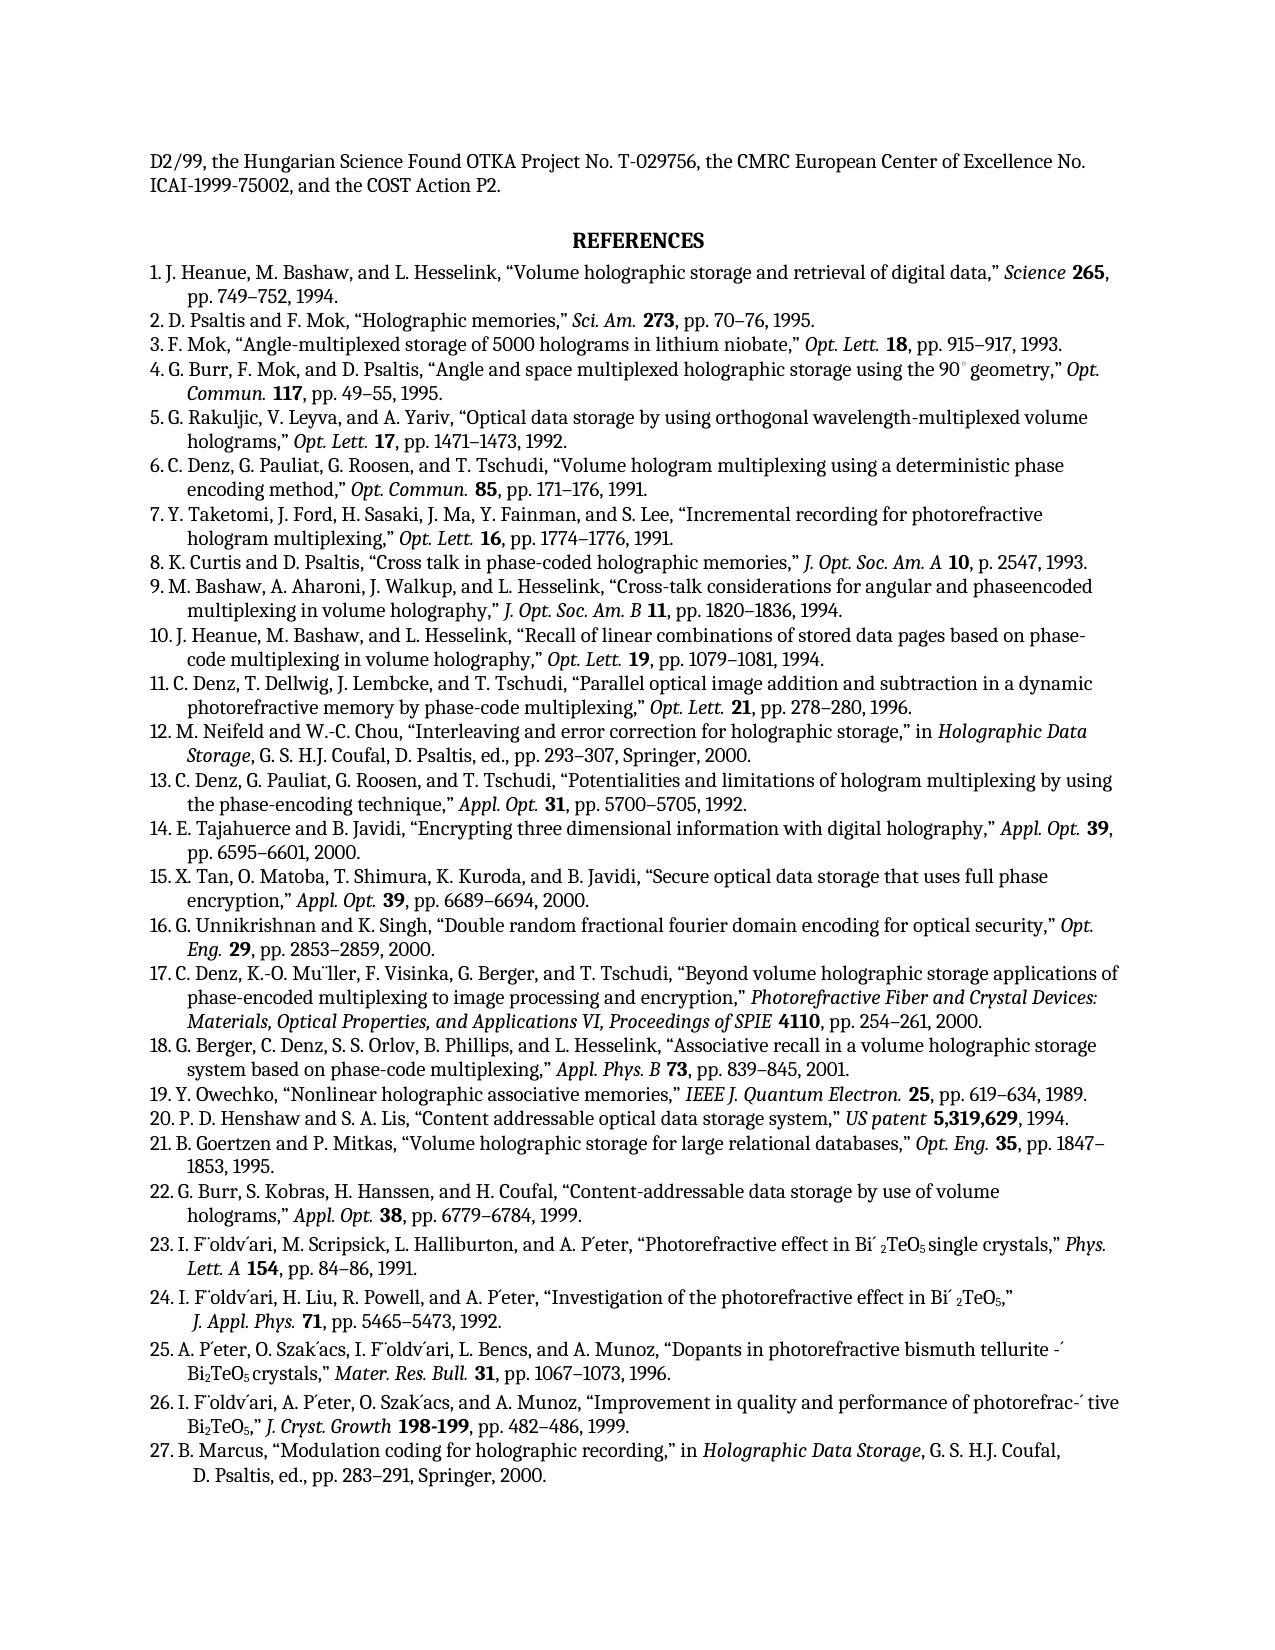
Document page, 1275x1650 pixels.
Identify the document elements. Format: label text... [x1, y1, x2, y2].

text 1. J. Heanue, M. Bashaw, and L. Hesselink, “Volume holographic storage and retrieval of digital data,” Science 265, pp. 749–752, 1994. [150, 260, 1125, 308]
text 21. B. Goertzen and P. Mitkas, “Volume holographic storage for large relational databases,” Opt. Eng. 35, pp. 1847–1853, 1995. [150, 1131, 1125, 1179]
text 6. C. Denz, G. Pauliat, G. Roosen, and T. Tschudi, “Volume hologram multiplexing using a deterministic phase encoding method,” Opt. Commun. 85, pp. 171–176, 1991. [150, 454, 1125, 502]
text 26. I. F¨oldv´ari, A. P´eter, O. Szak´acs, and A. Munoz, “Improvement in quality and performance of photorefrac-´ tive Bi2TeO5,” J. Cryst. Growth 198-199, pp. 482–486, 1999. [150, 1391, 1125, 1438]
text 9. M. Bashaw, A. Aharoni, J. Walkup, and L. Hesselink, “Cross-talk considerations for angular and phaseencoded multiplexing in volume holography,” J. Opt. Soc. Am. B 11, pp. 1820–1836, 1994. [150, 575, 1125, 623]
text 3. F. Mok, “Angle-multiplexed storage of 5000 holograms in lithium niobate,” Opt. Lett. 18, pp. 915–917, 1993. [150, 333, 1125, 357]
text 25. A. P´eter, O. Szak´acs, I. F¨oldv´ari, L. Bencs, and A. Munoz, “Dopants in photorefractive bismuth tellurite -´ Bi2TeO5 crystals,” Mater. Res. Bull. 31, pp. 1067–1073, 1996. [150, 1338, 1125, 1386]
text 13. C. Denz, G. Pauliat, G. Roosen, and T. Tschudi, “Potentialities and limitations of hologram multiplexing by using the phase-encoding technique,” Appl. Opt. 31, pp. 5700–5705, 1992. [150, 768, 1125, 816]
text 24. I. F¨oldv´ari, H. Liu, R. Powell, and A. P´eter, “Investigation of the photorefractive effect in Bi´ 2TeO5,” [150, 1286, 1125, 1309]
text 27. B. Marcus, “Modulation coding for holographic recording,” in Holographic Data Storage, G. S. H.J. Coufal, [150, 1439, 1125, 1463]
text 16. G. Unnikrishnan and K. Singh, “Double random fractional fourier domain encoding for optical security,” Opt. Eng. 29, pp. 2853–2859, 2000. [150, 913, 1125, 961]
text 14. E. Tajahuerce and B. Javidi, “Encrypting three dimensional information with digital holography,” Appl. Opt. 39, pp. 6595–6601, 2000. [150, 817, 1125, 865]
text 20. P. D. Henshaw and S. A. Lis, “Content addressable optical data storage system,” US patent 5,319,629, 1994. [150, 1107, 1125, 1131]
text D. Psaltis, ed., pp. 283–291, Springer, 2000. [193, 1463, 1125, 1487]
text 10. J. Heanue, M. Bashaw, and L. Hesselink, “Recall of linear combinations of stored data pages based on phase-code multiplexing in volume holography,” Opt. Lett. 19, pp. 1079–1081, 1994. [150, 623, 1125, 671]
text 2. D. Psaltis and F. Mok, “Holographic memories,” Sci. Am. 273, pp. 70–76, 1995. [150, 309, 1125, 333]
text 12. M. Neifeld and W.-C. Chou, “Interleaving and error correction for holographic storage,” in Holographic Data Storage, G. S. H.J. Coufal, D. Psaltis, ed., pp. 293–307, Springer, 2000. [150, 720, 1125, 768]
text J. Appl. Phys. 71, pp. 5465–5473, 1992. [193, 1310, 1125, 1334]
text 4. G. Burr, F. Mok, and D. Psaltis, “Angle and space multiplexed holographic storage using the 90◦ geometry,” Opt. Commun. 117, pp. 49–55, 1995. [150, 357, 1125, 405]
text 7. Y. Taketomi, J. Ford, H. Sasaki, J. Ma, Y. Fainman, and S. Lee, “Incremental recording for photorefractive hologram multiplexing,” Opt. Lett. 16, pp. 1774–1776, 1991. [150, 502, 1125, 550]
text 23. I. F¨oldv´ari, M. Scripsick, L. Halliburton, and A. P´eter, “Photorefractive effect in Bi´ 2TeO5 single crystals,” Phys. Lett. A 154, pp. 84–86, 1991. [150, 1233, 1125, 1281]
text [148, 150, 1125, 198]
text 8. K. Curtis and D. Psaltis, “Cross talk in phase-coded holographic memories,” J. Opt. Soc. Am. A 10, p. 2547, 1993. [150, 551, 1125, 575]
text 15. X. Tan, O. Matoba, T. Shimura, K. Kuroda, and B. Javidi, “Secure optical data storage that uses full phase encryption,” Appl. Opt. 39, pp. 6689–6694, 2000. [150, 865, 1125, 913]
text 22. G. Burr, S. Kobras, H. Hanssen, and H. Coufal, “Content-addressable data storage by use of volume holograms,” Appl. Opt. 38, pp. 6779–6784, 1999. [150, 1179, 1125, 1227]
text 18. G. Berger, C. Denz, S. S. Orlov, B. Phillips, and L. Hesselink, “Associative recall in a volume holographic storage system based on phase-code multiplexing,” Appl. Phys. B 73, pp. 839–845, 2001. [150, 1034, 1125, 1082]
text 5. G. Rakuljic, V. Leyva, and A. Yariv, “Optical data storage by using orthogonal wavelength-multiplexed volume holograms,” Opt. Lett. 17, pp. 1471–1473, 1992. [150, 406, 1125, 454]
text 19. Y. Owechko, “Nonlinear holographic associative memories,” IEEE J. Quantum Electron. 25, pp. 619–634, 1989. [150, 1082, 1125, 1106]
text 17. C. Denz, K.-O. Mu¨ller, F. Visinka, G. Berger, and T. Tschudi, “Beyond volume holographic storage applications of phase-encoded multiplexing to image processing and encryption,” Photorefractive Fiber and Crystal Devices: Materials, Optical Properties, and Applications VI, Proceedings of SPIE 4110, pp. 254–261, 2000. [150, 962, 1125, 1034]
text 11. C. Denz, T. Dellwig, J. Lembcke, and T. Tschudi, “Parallel optical image addition and subtraction in a dynamic photorefractive memory by phase-code multiplexing,” Opt. Lett. 21, pp. 278–280, 1996. [150, 672, 1125, 720]
text REFERENCES [151, 228, 1125, 254]
